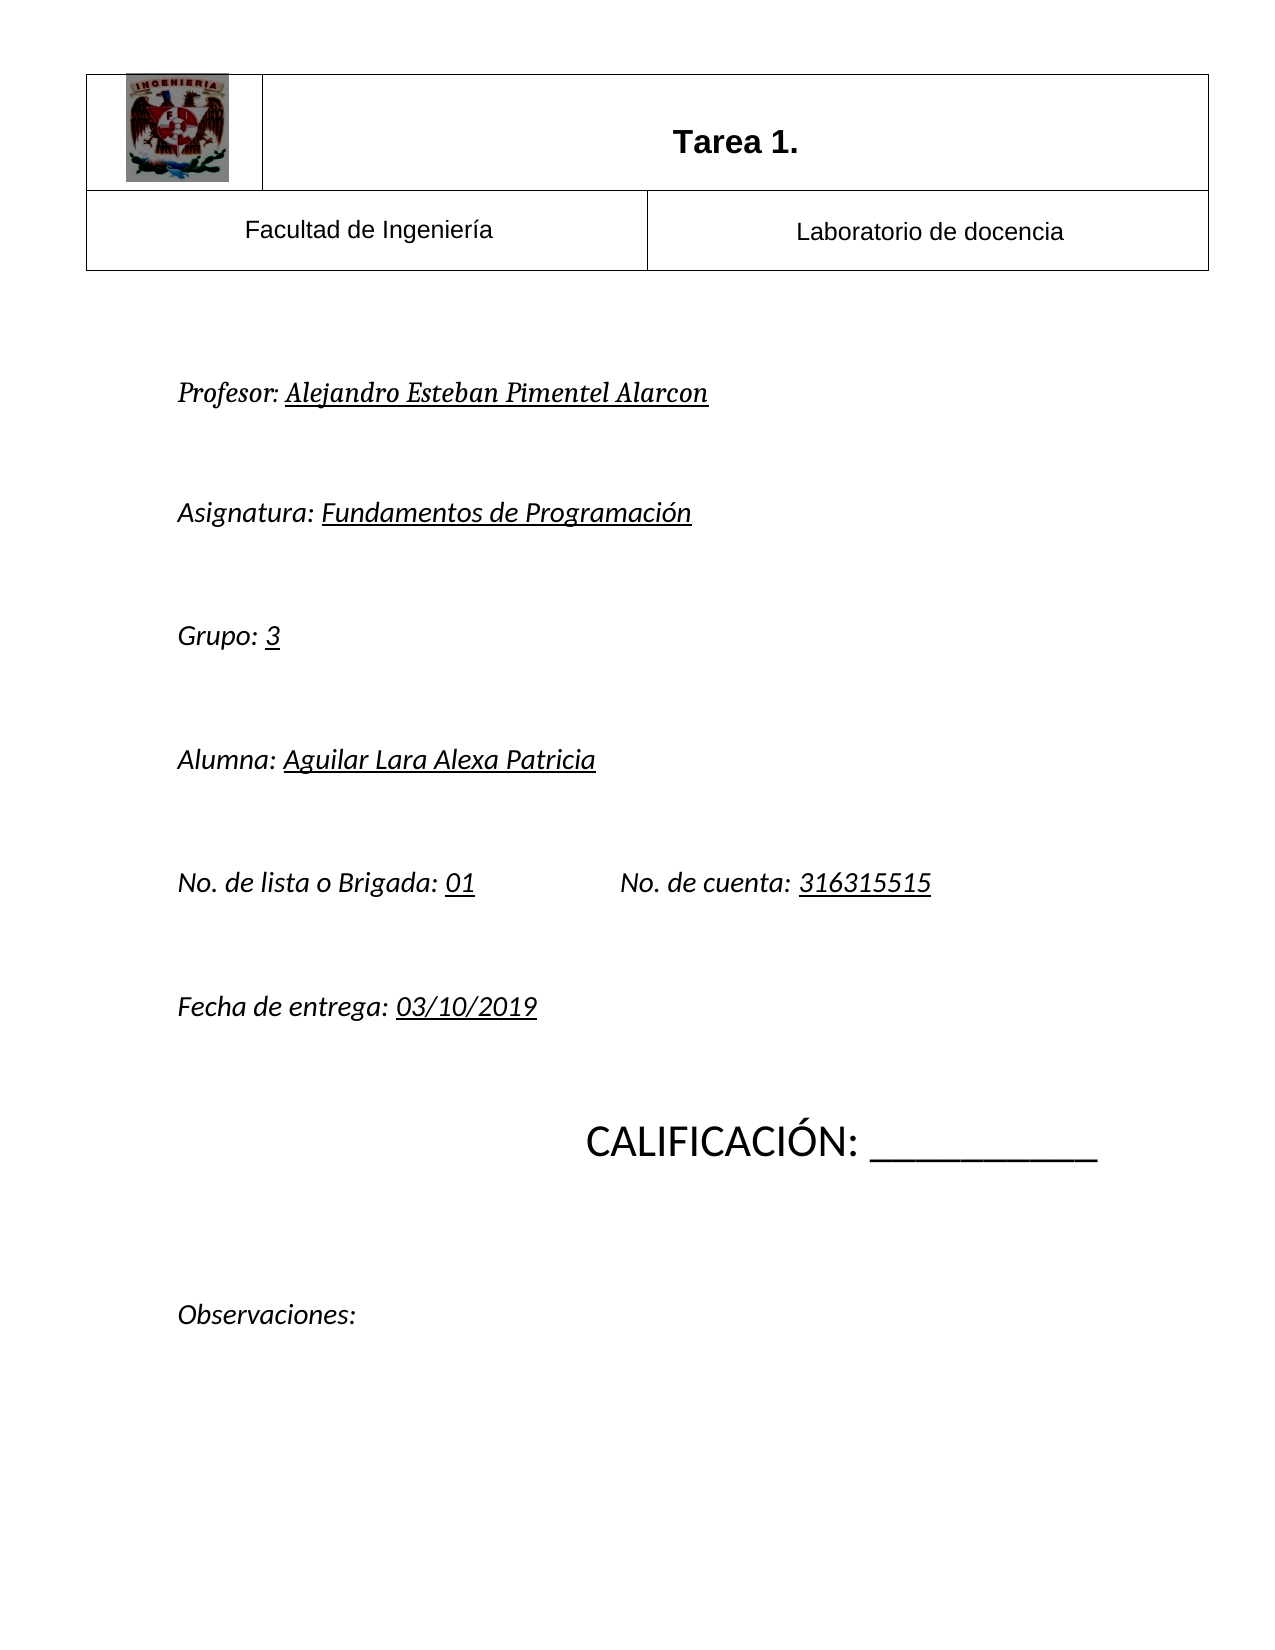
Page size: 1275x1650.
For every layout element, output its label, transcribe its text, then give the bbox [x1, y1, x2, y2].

text CALIFICACIÓN: __________ [177, 1112, 1098, 1167]
text Observaciones: [177, 1296, 1098, 1332]
text Alumna: Aguilar Lara Alexa Patricia [177, 741, 1098, 777]
text Asignatura: Fundamentos de Programación [177, 494, 1098, 529]
text Grupo: 3 [177, 617, 1098, 653]
text No. de lista o Brigada: 01 No. de cuenta: 316315515 [177, 864, 1098, 900]
text Fecha de entrega: 03/10/2019 [177, 988, 1098, 1024]
text Profesor: Alejandro Esteban Pimentel Alarcon [177, 377, 1098, 410]
